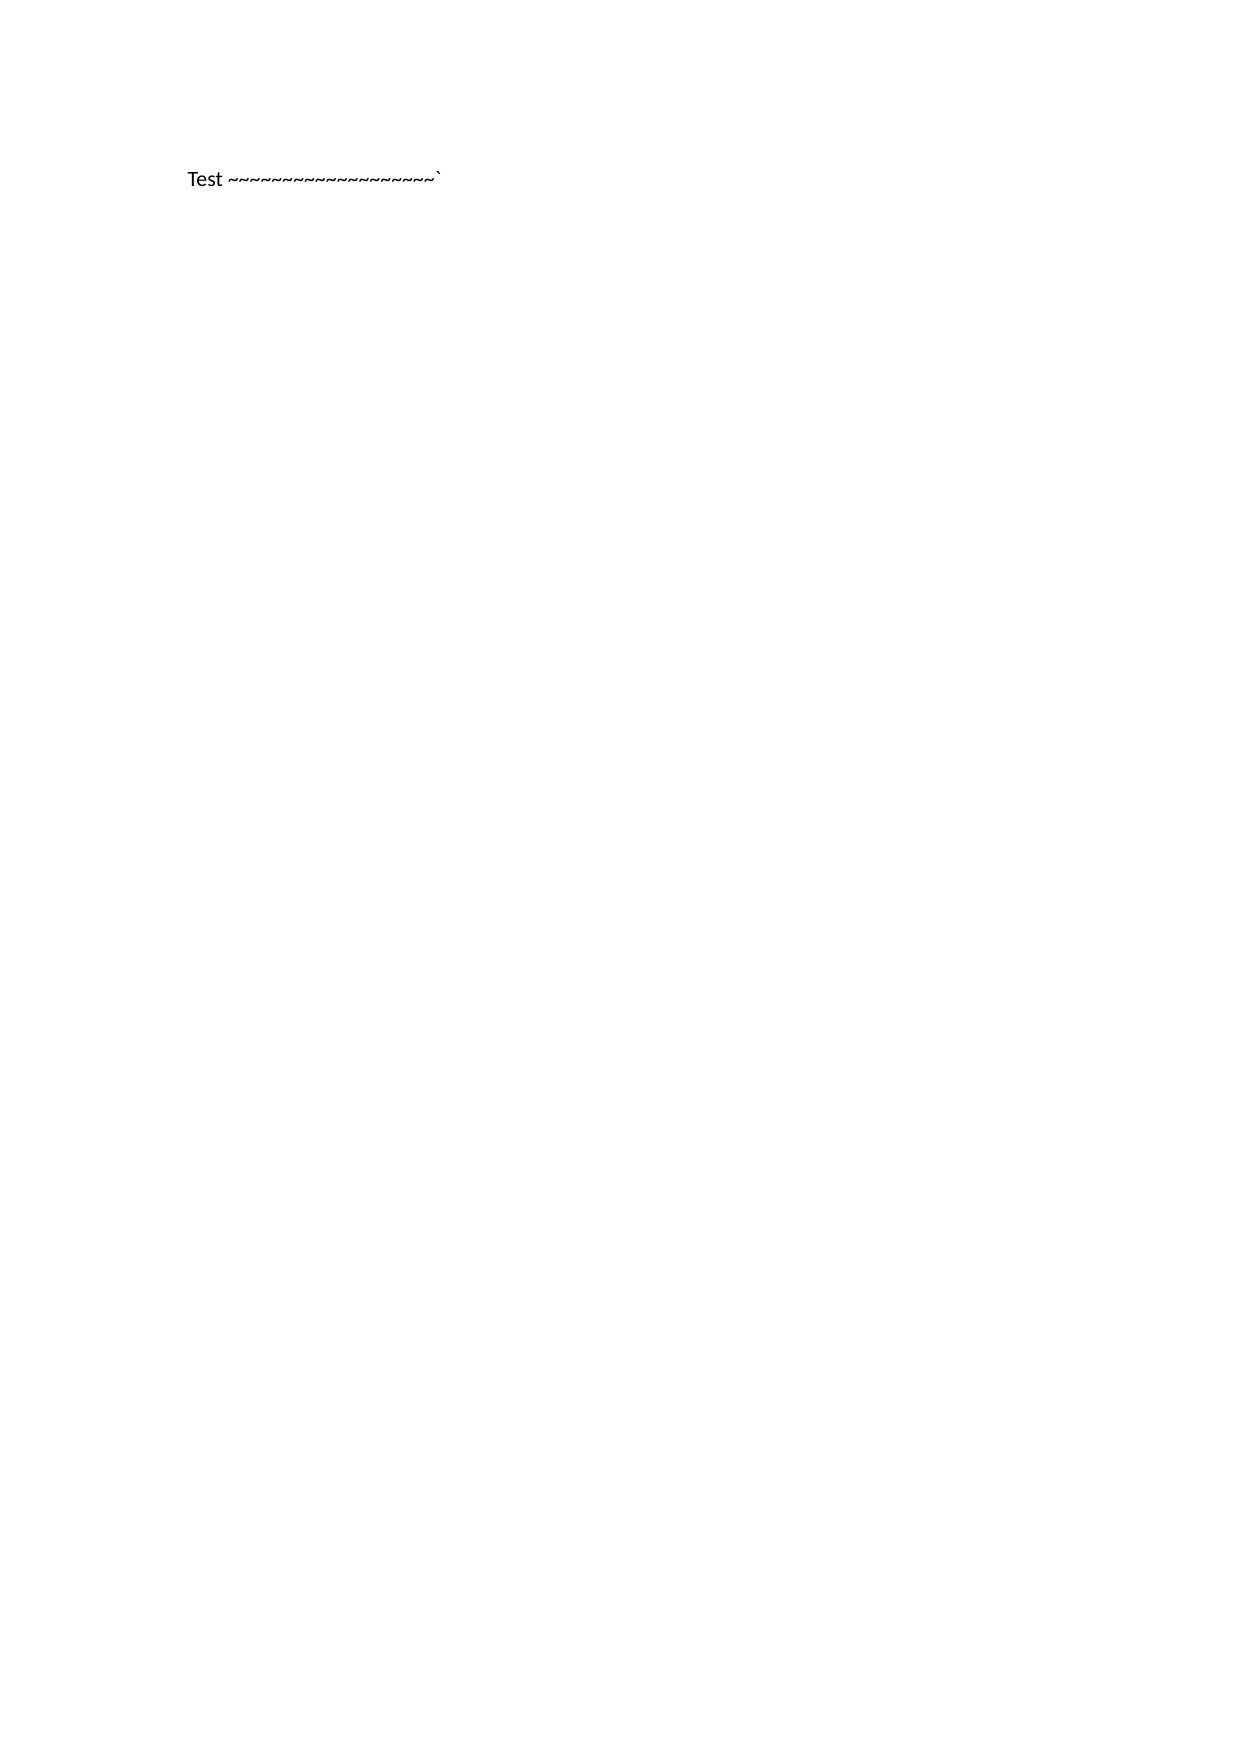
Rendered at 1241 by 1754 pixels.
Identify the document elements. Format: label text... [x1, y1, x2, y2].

text Test ~~~~~~~~~~~~~~~~~~~` [187, 162, 1053, 194]
